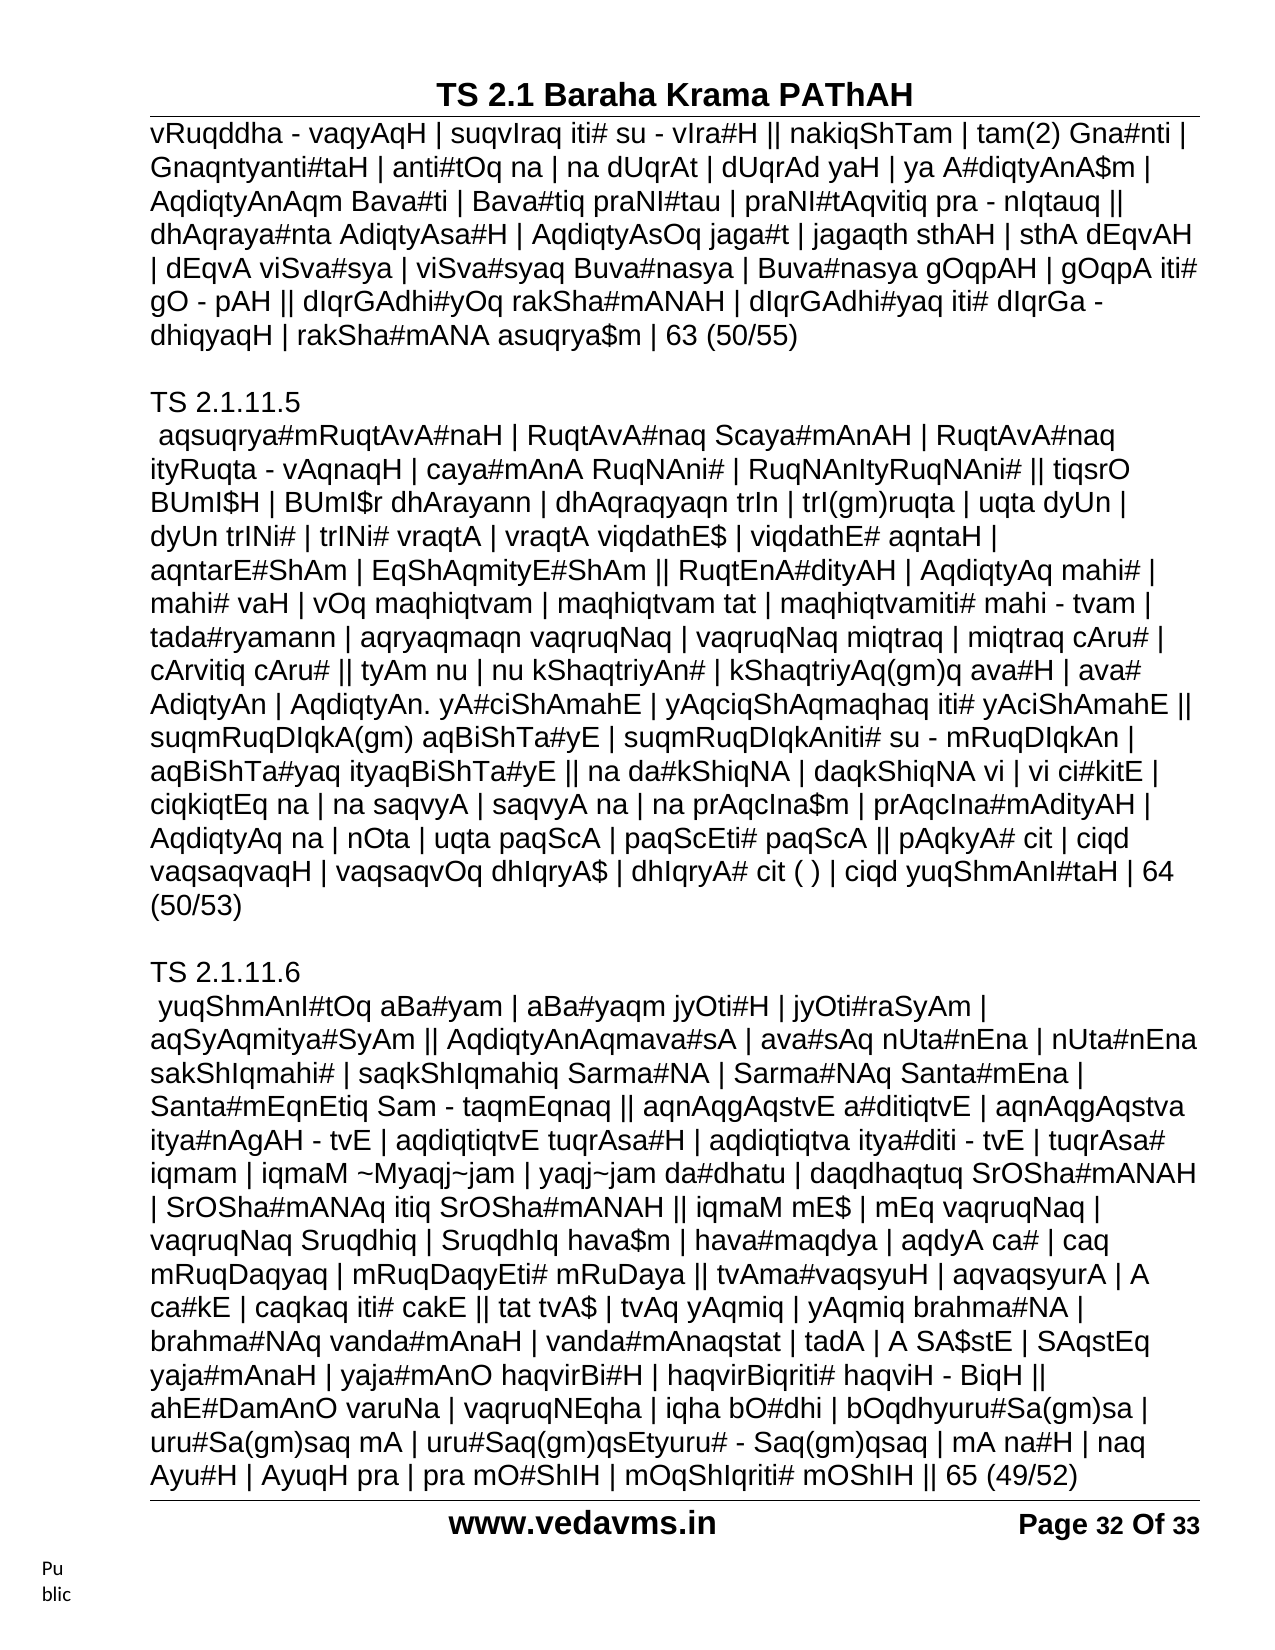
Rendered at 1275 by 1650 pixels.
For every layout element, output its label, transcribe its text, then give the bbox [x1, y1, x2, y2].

text TS 2.1.11.6 [150, 955, 1200, 989]
text aqsuqrya#mRuqtAvA#naH | RuqtAvA#naq Scaya#mAnAH | RuqtAvA#naq ityRuqta - vAqnaqH | caya#mAnA RuqNAni# | RuqNAnItyRuqNAni# || tiqsrO BUmI$H | BUmI$r dhArayann | dhAqraqyaqn trIn | trI(gm)ruqta | uqta dyUn | dyUn trINi# | trINi# vraqtA | vraqtA viqdathE$ | viqdathE# aqntaH | aqntarE#ShAm | EqShAqmityE#ShAm || RuqtEnA#dityAH | AqdiqtyAq mahi# | mahi# vaH | vOq maqhiqtvam | maqhiqtvam tat | maqhiqtvamiti# mahi - tvam | tada#ryamann | aqryaqmaqn vaqruqNaq | vaqruqNaq miqtraq | miqtraq cAru# | cArvitiq cAru# || tyAm nu | nu kShaqtriyAn# | kShaqtriyAq(gm)q ava#H | ava# AdiqtyAn | AqdiqtyAn. yA#ciShAmahE | yAqciqShAqmaqhaq iti# yAciShAmahE || suqmRuqDIqkA(gm) aqBiShTa#yE | suqmRuqDIqkAniti# su - mRuqDIqkAn | aqBiShTa#yaq ityaqBiShTa#yE || na da#kShiqNA | daqkShiqNA vi | vi ci#kitE | ciqkiqtEq na | na saqvyA | saqvyA na | na prAqcIna$m | prAqcIna#mAdityAH | AqdiqtyAq na | nOta | uqta paqScA | paqScEti# paqScA || pAqkyA# cit | ciqd vaqsaqvaqH | vaqsaqvOq dhIqryA$ | dhIqryA# cit ( ) | ciqd yuqShmAnI#taH | 64 (50/53) [150, 418, 1200, 922]
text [150, 117, 1200, 351]
text yuqShmAnI#tOq aBa#yam | aBa#yaqm jyOti#H | jyOti#raSyAm | aqSyAqmitya#SyAm || AqdiqtyAnAqmava#sA | ava#sAq nUta#nEna | nUta#nEna sakShIqmahi# | saqkShIqmahiq Sarma#NA | Sarma#NAq Santa#mEna | Santa#mEqnEtiq Sam - taqmEqnaq || aqnAqgAqstvE a#ditiqtvE | aqnAqgAqstva itya#nAgAH - tvE | aqdiqtiqtvE tuqrAsa#H | aqdiqtiqtva itya#diti - tvE | tuqrAsa# iqmam | iqmaM ~Myaqj~jam | yaqj~jam da#dhatu | daqdhaqtuq SrOSha#mANAH | SrOSha#mANAq itiq SrOSha#mANAH || iqmaM mE$ | mEq vaqruqNaq | vaqruqNaq Sruqdhiq | SruqdhIq hava$m | hava#maqdya | aqdyA ca# | caq mRuqDaqyaq | mRuqDaqyEti# mRuDaya || tvAma#vaqsyuH | aqvaqsyurA | A ca#kE | caqkaq iti# cakE || tat tvA$ | tvAq yAqmiq | yAqmiq brahma#NA | brahma#NAq vanda#mAnaH | vanda#mAnaqstat | tadA | A SA$stE | SAqstEq yaja#mAnaH | yaja#mAnO haqvirBi#H | haqvirBiqriti# haqviH - BiqH || ahE#DamAnO varuNa | vaqruqNEqha | iqha bO#dhi | bOqdhyuru#Sa(gm)sa | uru#Sa(gm)saq mA | uru#Saq(gm)qsEtyuru# - Saq(gm)qsaq | mA na#H | naq Ayu#H | AyuqH pra | pra mO#ShIH | mOqShIqriti# mOShIH || 65 (49/52) [150, 989, 1200, 1492]
text TS 2.1.11.5 [150, 385, 1200, 418]
